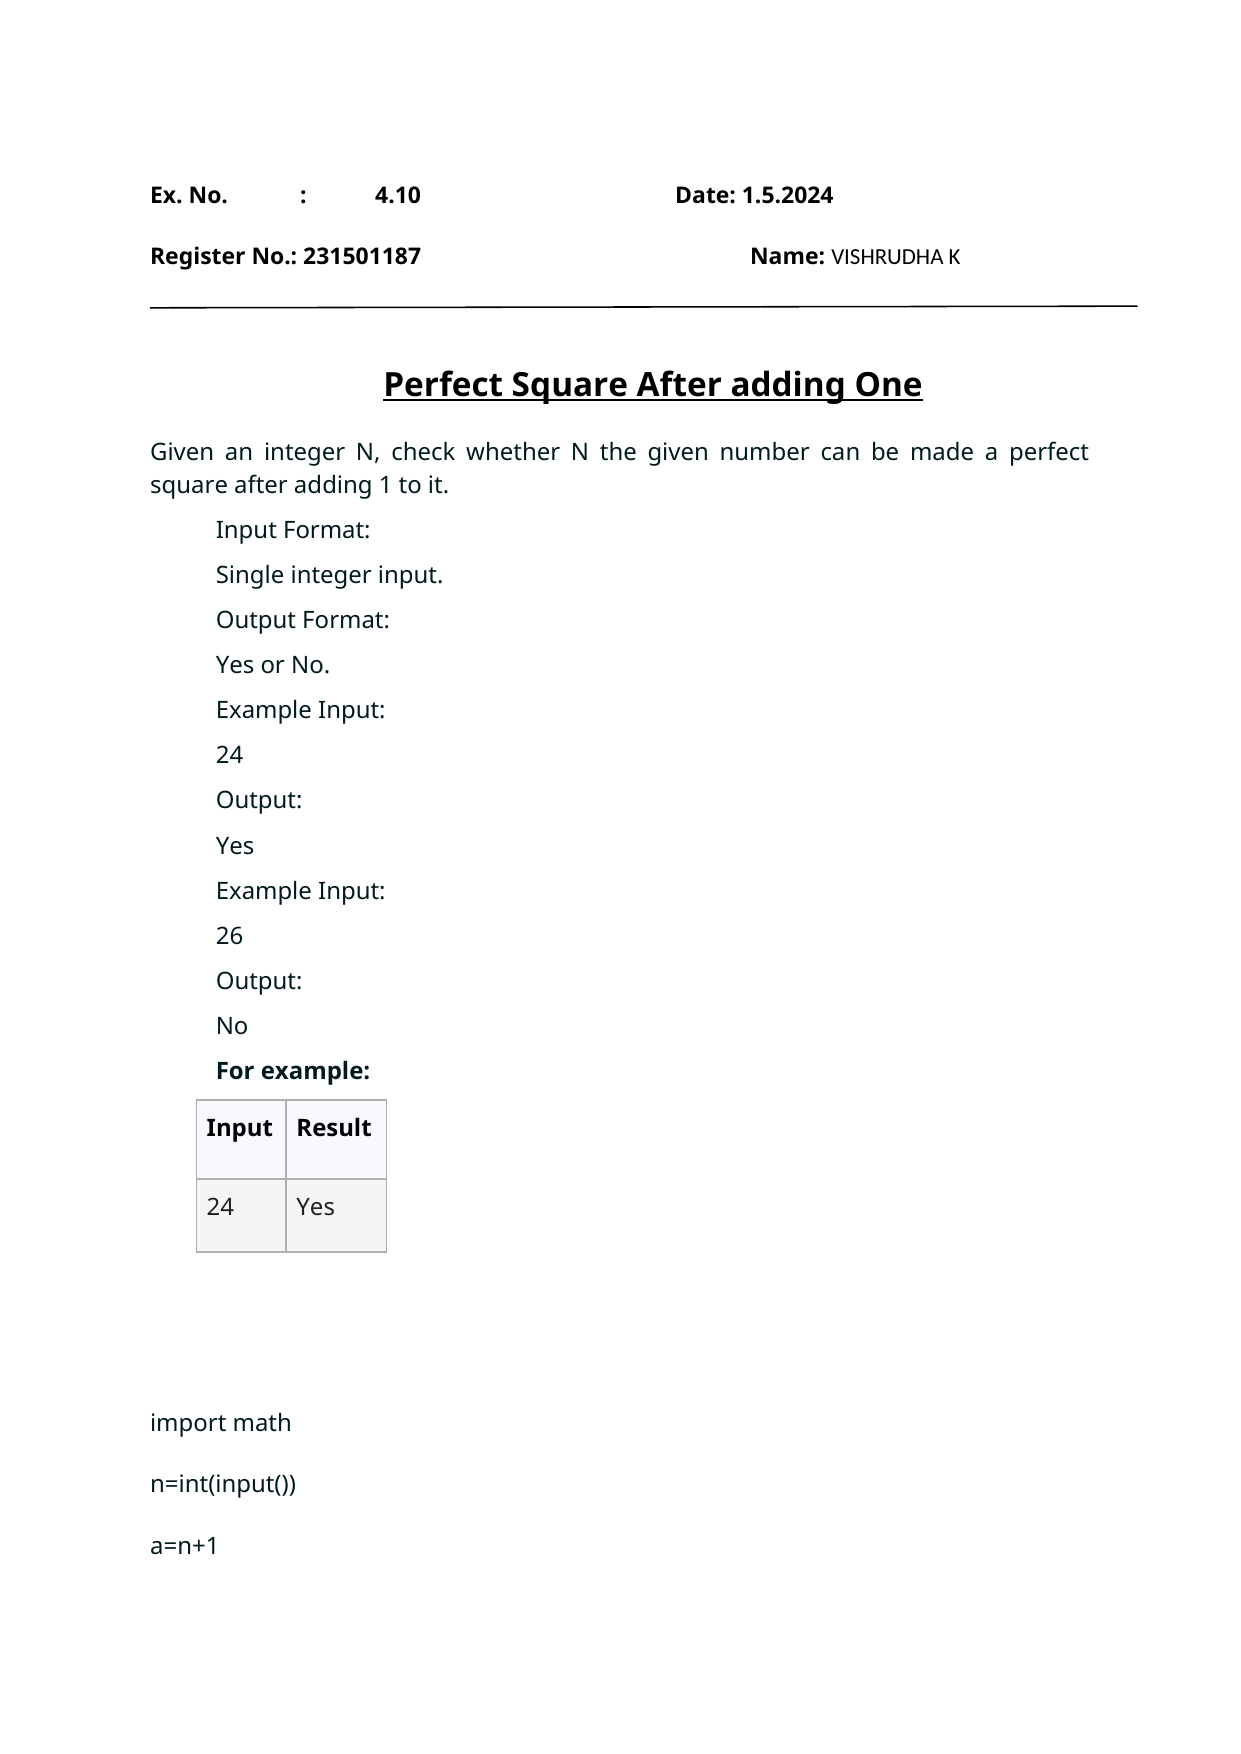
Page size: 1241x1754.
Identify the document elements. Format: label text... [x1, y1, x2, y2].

text For example: [216, 1054, 1090, 1087]
table_cell Yes [287, 1180, 386, 1251]
text Input Format: [216, 513, 1090, 545]
text import math [150, 1405, 1090, 1438]
text Output: [216, 783, 1090, 816]
text Output Format: [216, 603, 1090, 636]
text Single integer input. [216, 558, 1090, 590]
table_header Result [287, 1101, 386, 1178]
table_header Input [197, 1101, 285, 1178]
text Example Input: [216, 873, 1090, 906]
text Register No.: 231501187 Name: VISHRUDHA K [150, 239, 1090, 271]
text Example Input: [216, 693, 1090, 726]
text a=n+1 [150, 1529, 1090, 1562]
text Ex. No. : 4.10 Date: 1.5.2024 [150, 179, 1090, 210]
text Perfect Square After adding One [216, 360, 1090, 406]
table_cell 24 [197, 1180, 285, 1251]
text Yes or No. [216, 648, 1090, 681]
text 26 [216, 919, 1090, 951]
text 24 [216, 738, 1090, 771]
text n=int(input()) [150, 1467, 1090, 1500]
text Given an integer N, check whether N the given number can be made a perfect square after adding 1 to it. [150, 435, 1090, 500]
text Yes [216, 828, 1090, 861]
text No [216, 1009, 1090, 1041]
text Output: [216, 964, 1090, 996]
